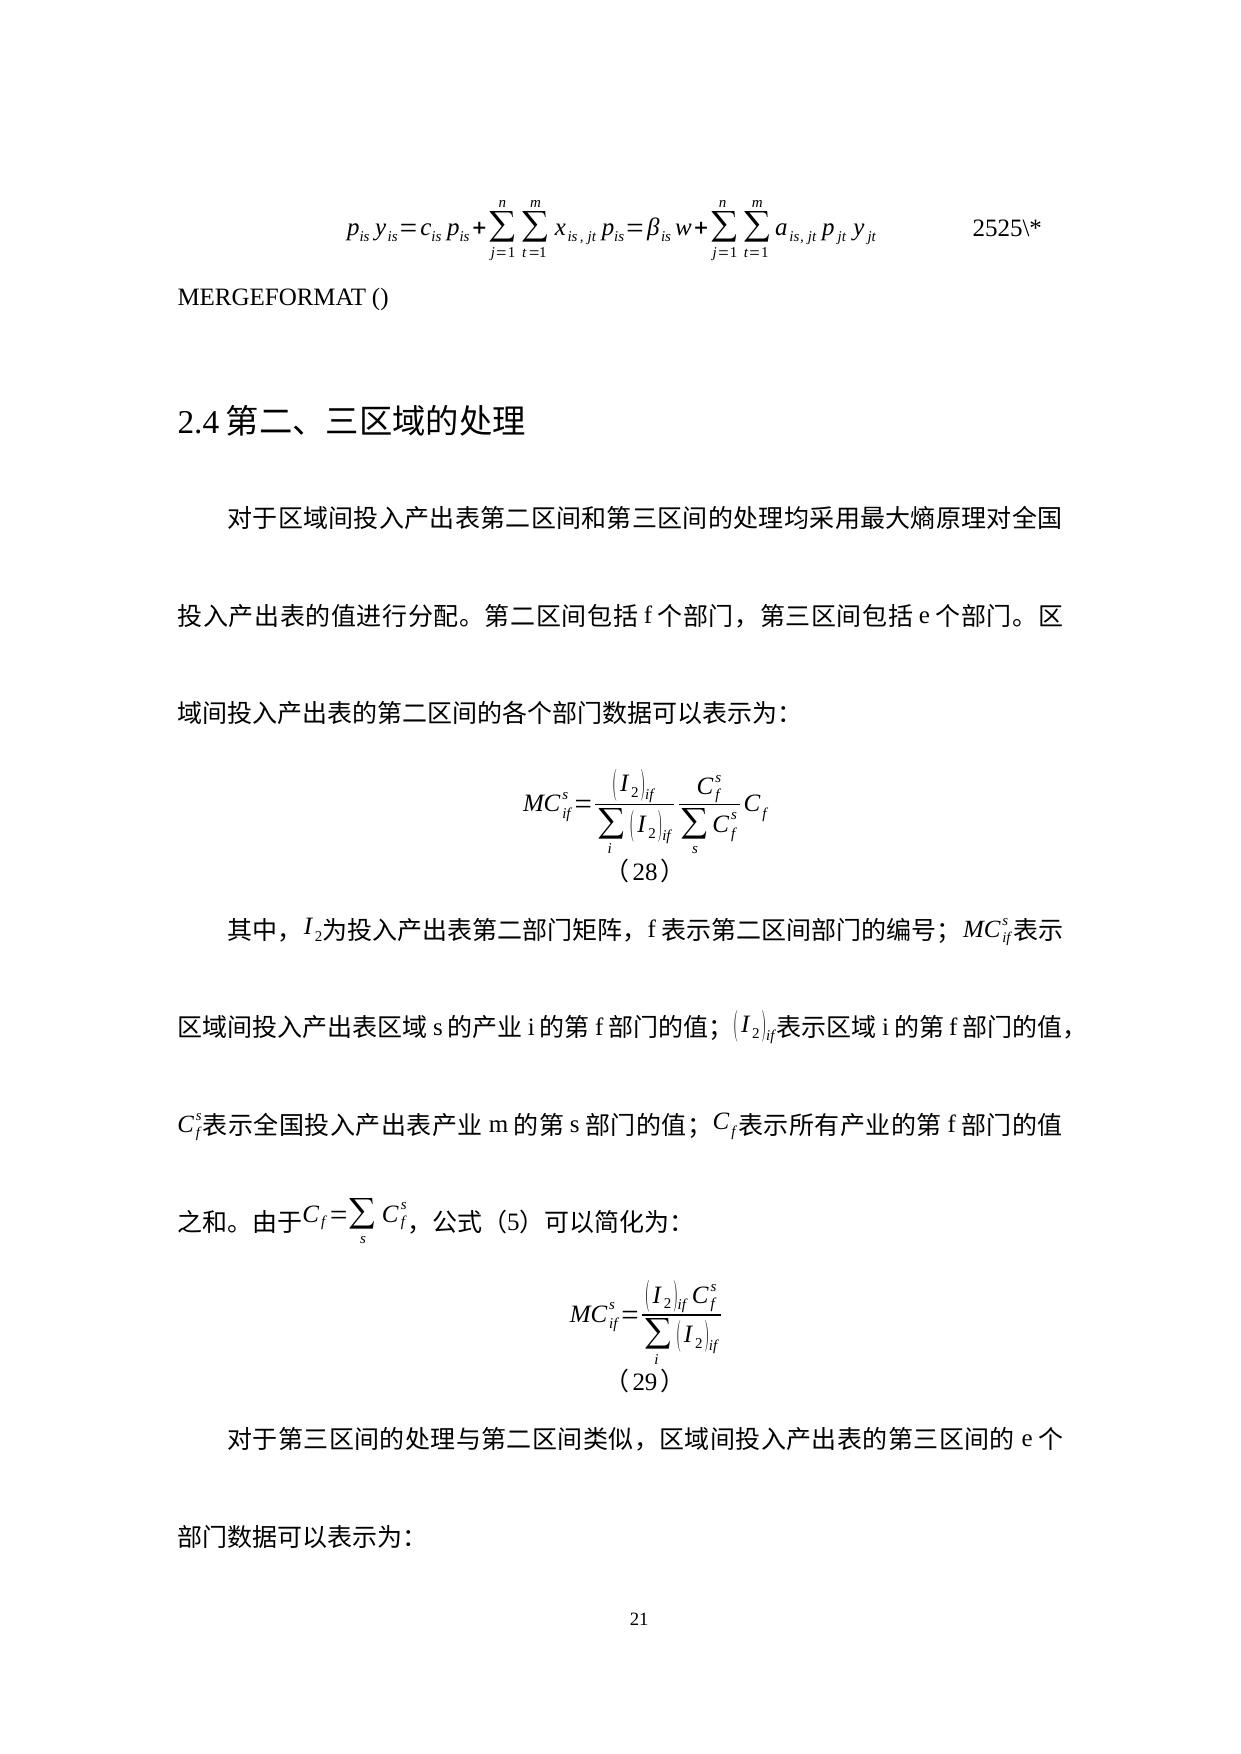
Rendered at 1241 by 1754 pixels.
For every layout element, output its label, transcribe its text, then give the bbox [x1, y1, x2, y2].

subtitle 2.4第二、三区域的处理 [177, 387, 1063, 452]
list 对于区域间投入产出表第二区间和第三区间的处理均采用最大熵原理对全国投入产出表的值进行分配。第二区间包括f个部门，第三区间包括e个部门。区域间投入产出表的第二区间的各个部门数据可以表示为： [177, 484, 1063, 744]
list 对于第三区间的处理与第二区间类似，区域间投入产出表的第三区间的e个部门数据可以表示为： [177, 1405, 1063, 1568]
list 其中，为投入产出表第二部门矩阵，f表示第二区间部门的编号；表示区域间投入产出表区域s的产业i的第f部门的值；表示区域i的第f部门的值，表示全国投入产出表产业m的第s部门的值；表示所有产业的第f部门的值之和。由于，公式（5）可以简化为： [177, 896, 1063, 1253]
